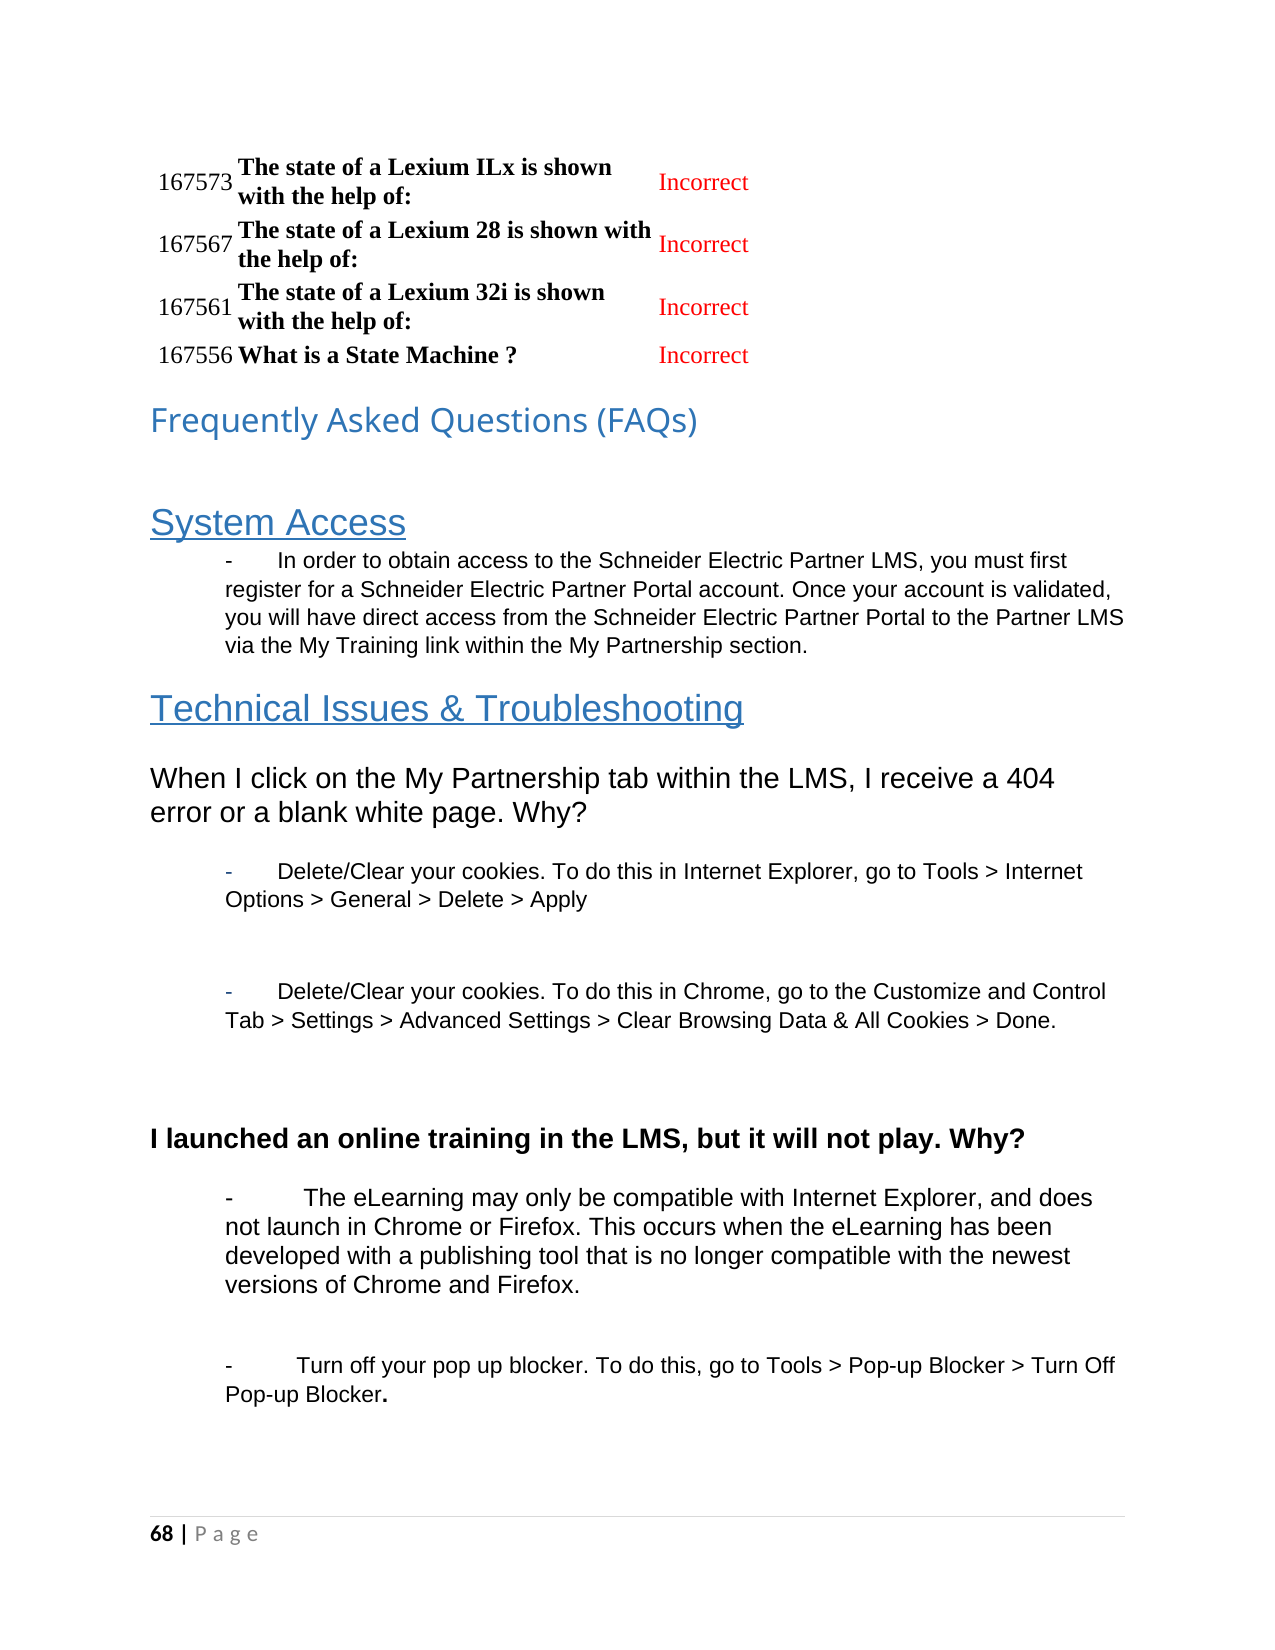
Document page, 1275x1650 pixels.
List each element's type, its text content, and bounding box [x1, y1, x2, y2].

text - Delete/Clear your cookies. To do this in Chrome, go to the Customize and Control Tab > Settings > Advanced Settings > Clear Browsing Data & All Cookies > Done. [225, 978, 1125, 1033]
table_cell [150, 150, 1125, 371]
text - In order to obtain access to the Schneider Electric Partner LMS, you must first register for a Schneider Electric Partner Portal account. Once your account is validated, you will have direct access from the Schneider Electric Partner Portal to the Partner LMS via the My Training link within the My Partnership section. [225, 547, 1125, 659]
text - Turn off your pop up blocker. To do this, go to Tools > Pop-up Blocker > Turn Off Pop-up Blocker. [225, 1352, 1125, 1407]
subtitle Frequently Asked Questions (FAQs) [150, 396, 1125, 442]
subtitle Technical Issues & Troubleshooting [150, 686, 1125, 729]
text - Delete/Clear your cookies. To do this in Internet Explorer, go to Tools > Internet Options > General > Delete > Apply [225, 858, 1125, 913]
text When I click on the My Partnership tab within the LMS, I receive a 404 error or a blank white page. Why? [150, 762, 1125, 829]
subtitle System Access [150, 501, 1125, 544]
text - The eLearning may only be compatible with Internet Explorer, and does not launch in Chrome or Firefox. This occurs when the eLearning has been developed with a publishing tool that is no longer compatible with the newest versions of Chrome and Firefox. [225, 1183, 1125, 1298]
text I launched an online training in the LMS, but it will not play. Why? [150, 1122, 1125, 1154]
